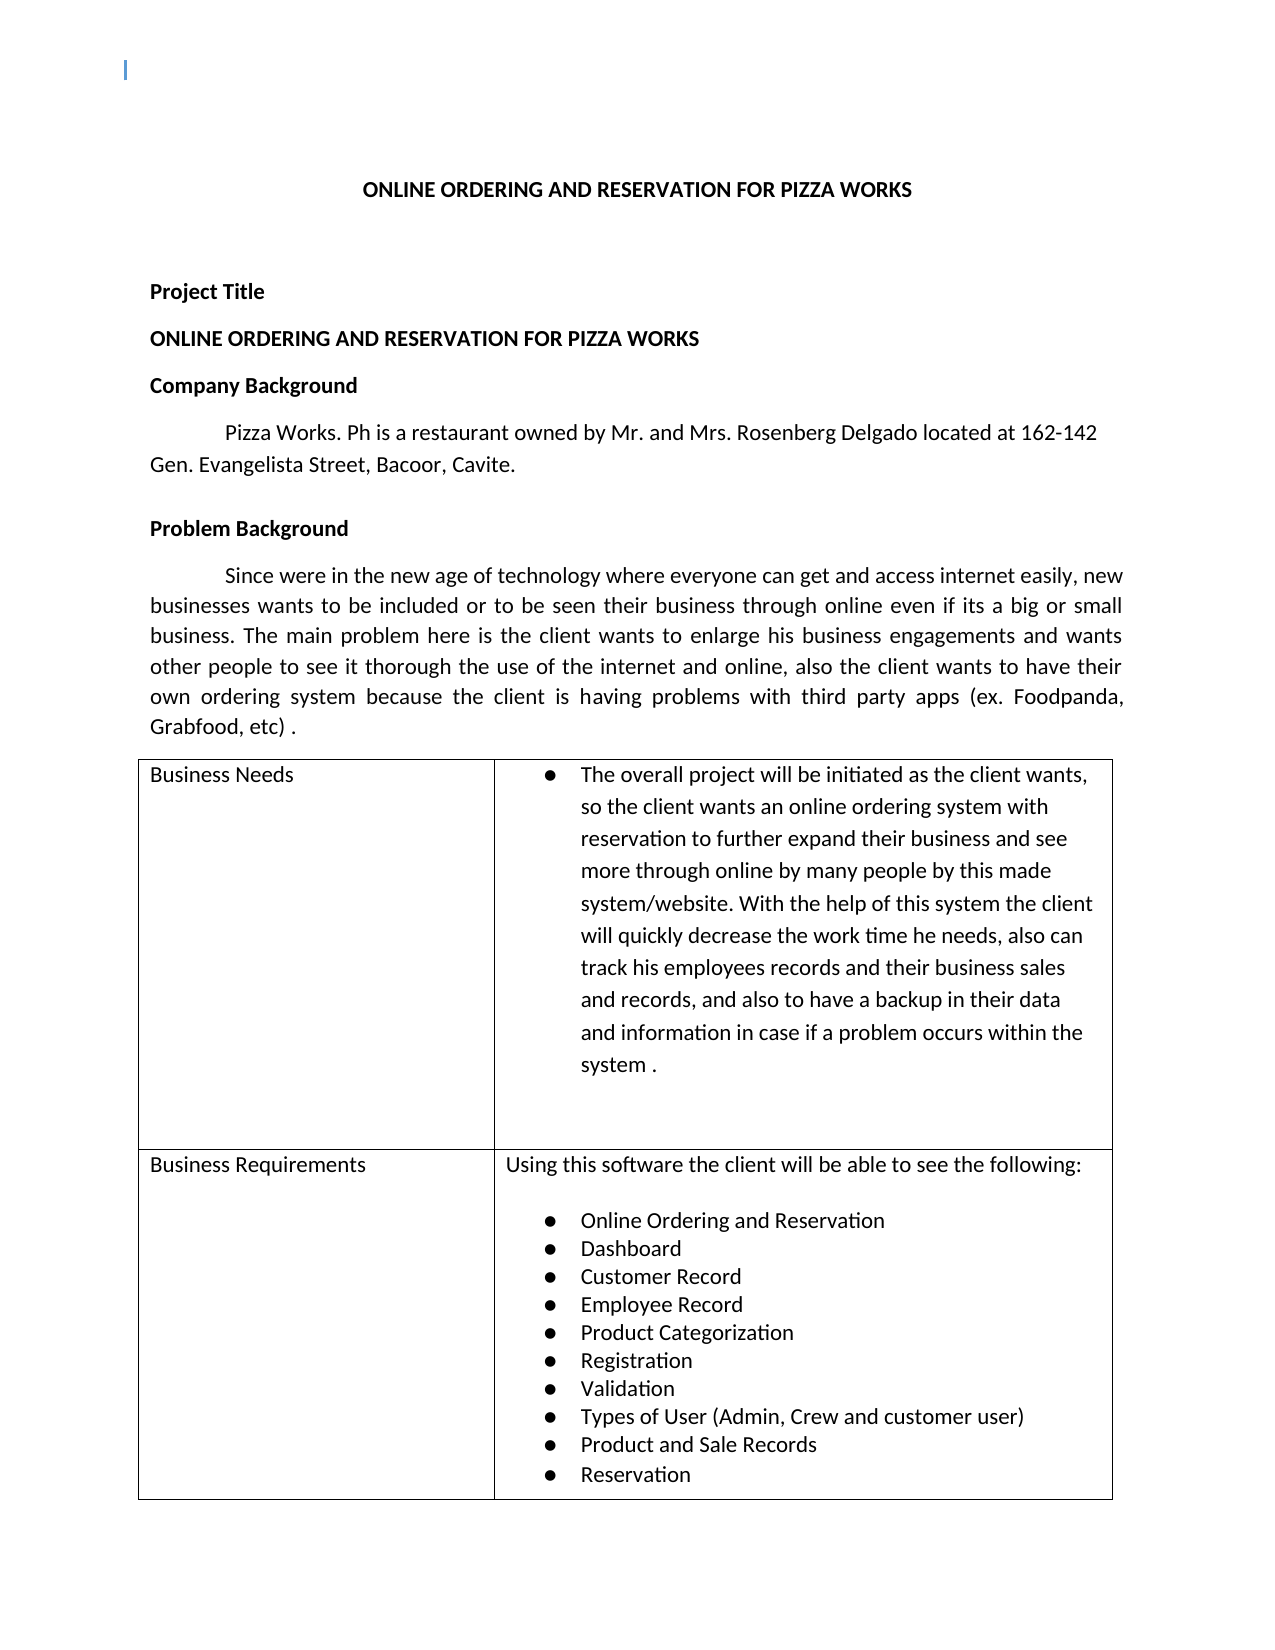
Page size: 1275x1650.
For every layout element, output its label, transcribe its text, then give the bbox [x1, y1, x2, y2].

text ONLINE ORDERING AND RESERVATION FOR PIZZA WORKS [150, 175, 1125, 203]
text Project Title [150, 277, 1125, 305]
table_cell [495, 1150, 1112, 1499]
table_header The overall project will be initiated as the client wants, so the client wants an online ordering system with reservation to further expand their business and see more through online by many people by this made system/website. With the help of this system the client will quickly decrease the work time he needs, also can track his employees records and their business sales and records, and also to have a backup in their data and information in case if a problem occurs within the system . [495, 760, 1112, 1149]
text Company Background [150, 371, 1125, 399]
text Problem Background [150, 514, 1125, 542]
text Since were in the new age of technology where everyone can get and access internet easily, new businesses wants to be included or to be seen their business through online even if its a big or small business. The main problem here is the client wants to enlarge his business engagements and wants other people to see it thorough the use of the internet and online, also the client wants to have their own ordering system because the client is having problems with third party apps (ex. Foodpanda, Grabfood, etc) . [150, 561, 1125, 740]
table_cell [139, 1150, 494, 1499]
text ONLINE ORDERING AND RESERVATION FOR PIZZA WORKS [150, 324, 1125, 352]
table_header Business Needs [139, 760, 494, 1149]
text Pizza Works. Ph is a restaurant owned by Mr. and Mrs. Rosenberg Delgado located at 162-142 Gen. Evangelista Street, Bacoor, Cavite. [150, 418, 1125, 478]
